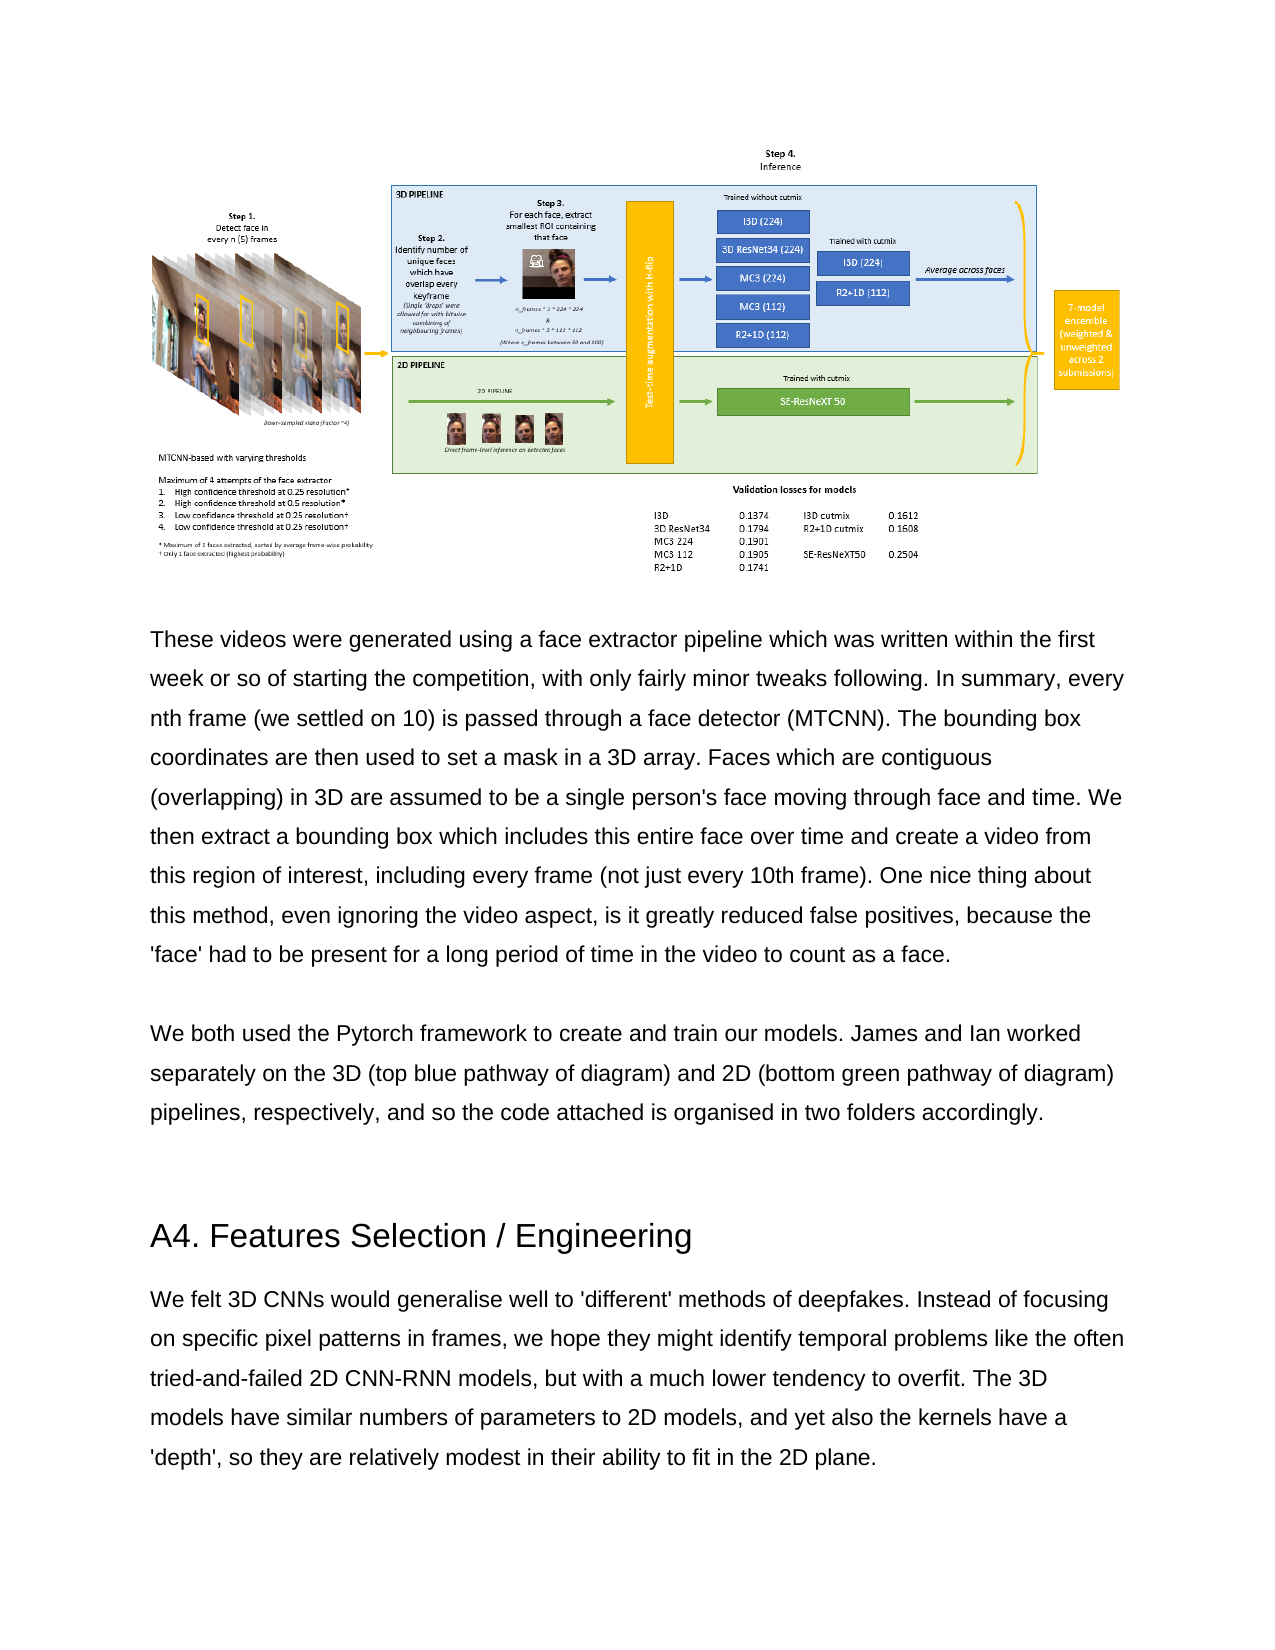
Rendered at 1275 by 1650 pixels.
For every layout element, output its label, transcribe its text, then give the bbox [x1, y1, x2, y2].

text We both used the Pytorch framework to create and train our models. James and Ian worked separately on the 3D (top blue pathway of diagram) and 2D (bottom green pathway of diagram) pipelines, respectively, and so the code attached is organised in two folders accordingly. [150, 1020, 1125, 1126]
subtitle A4. Features Selection / Engineering [150, 1216, 1125, 1254]
text We felt 3D CNNs would generalise well to 'different' methods of deepfakes. Instead of focusing on specific pixel patterns in frames, we hope they might identify temporal problems like the often tried-and-failed 2D CNN-RNN models, but with a much lower tendency to overfit. The 3D models have similar numbers of parameters to 2D models, and yet also the kernels have a 'depth', so they are relatively modest in their ability to fit in the 2D plane. [150, 1286, 1125, 1470]
picture [150, 150, 1125, 573]
text These videos were generated using a face extractor pipeline which was written within the first week or so of starting the competition, with only fairly minor tweaks following. In summary, every nth frame (we settled on 10) is passed through a face detector (MTCNN). The bounding box coordinates are then used to set a mask in a 3D array. Faces which are contiguous (overlapping) in 3D are assumed to be a single person's face moving through face and time. We then extract a bounding box which includes this entire face over time and create a video from this region of interest, including every frame (not just every 10th frame). One nice thing about this method, even ignoring the video aspect, is it greatly reduced false positives, because the 'face' had to be present for a long period of time in the video to count as a face. [150, 626, 1125, 968]
